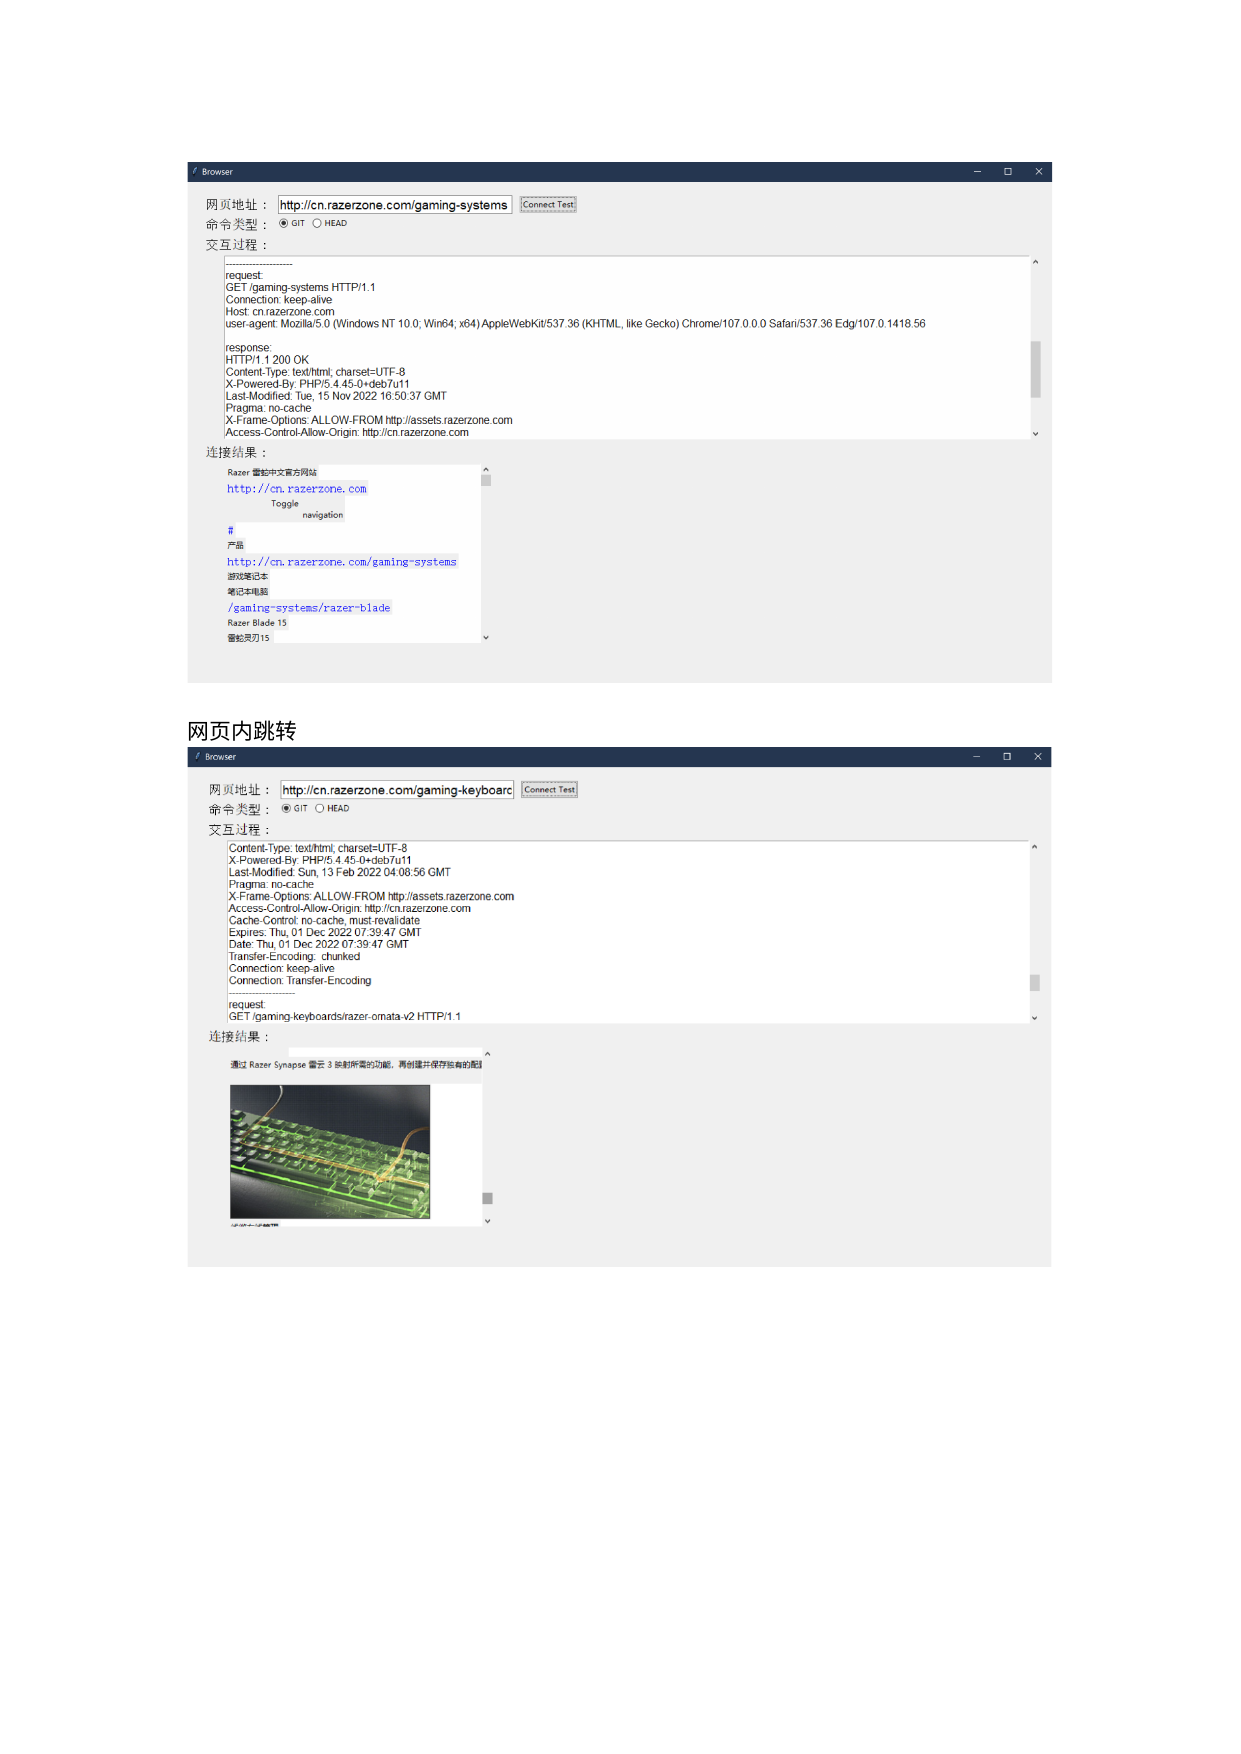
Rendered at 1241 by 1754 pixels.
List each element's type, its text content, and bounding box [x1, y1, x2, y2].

picture [187, 747, 1052, 1267]
text 网页内跳转 [187, 714, 1053, 747]
picture [187, 162, 1053, 683]
